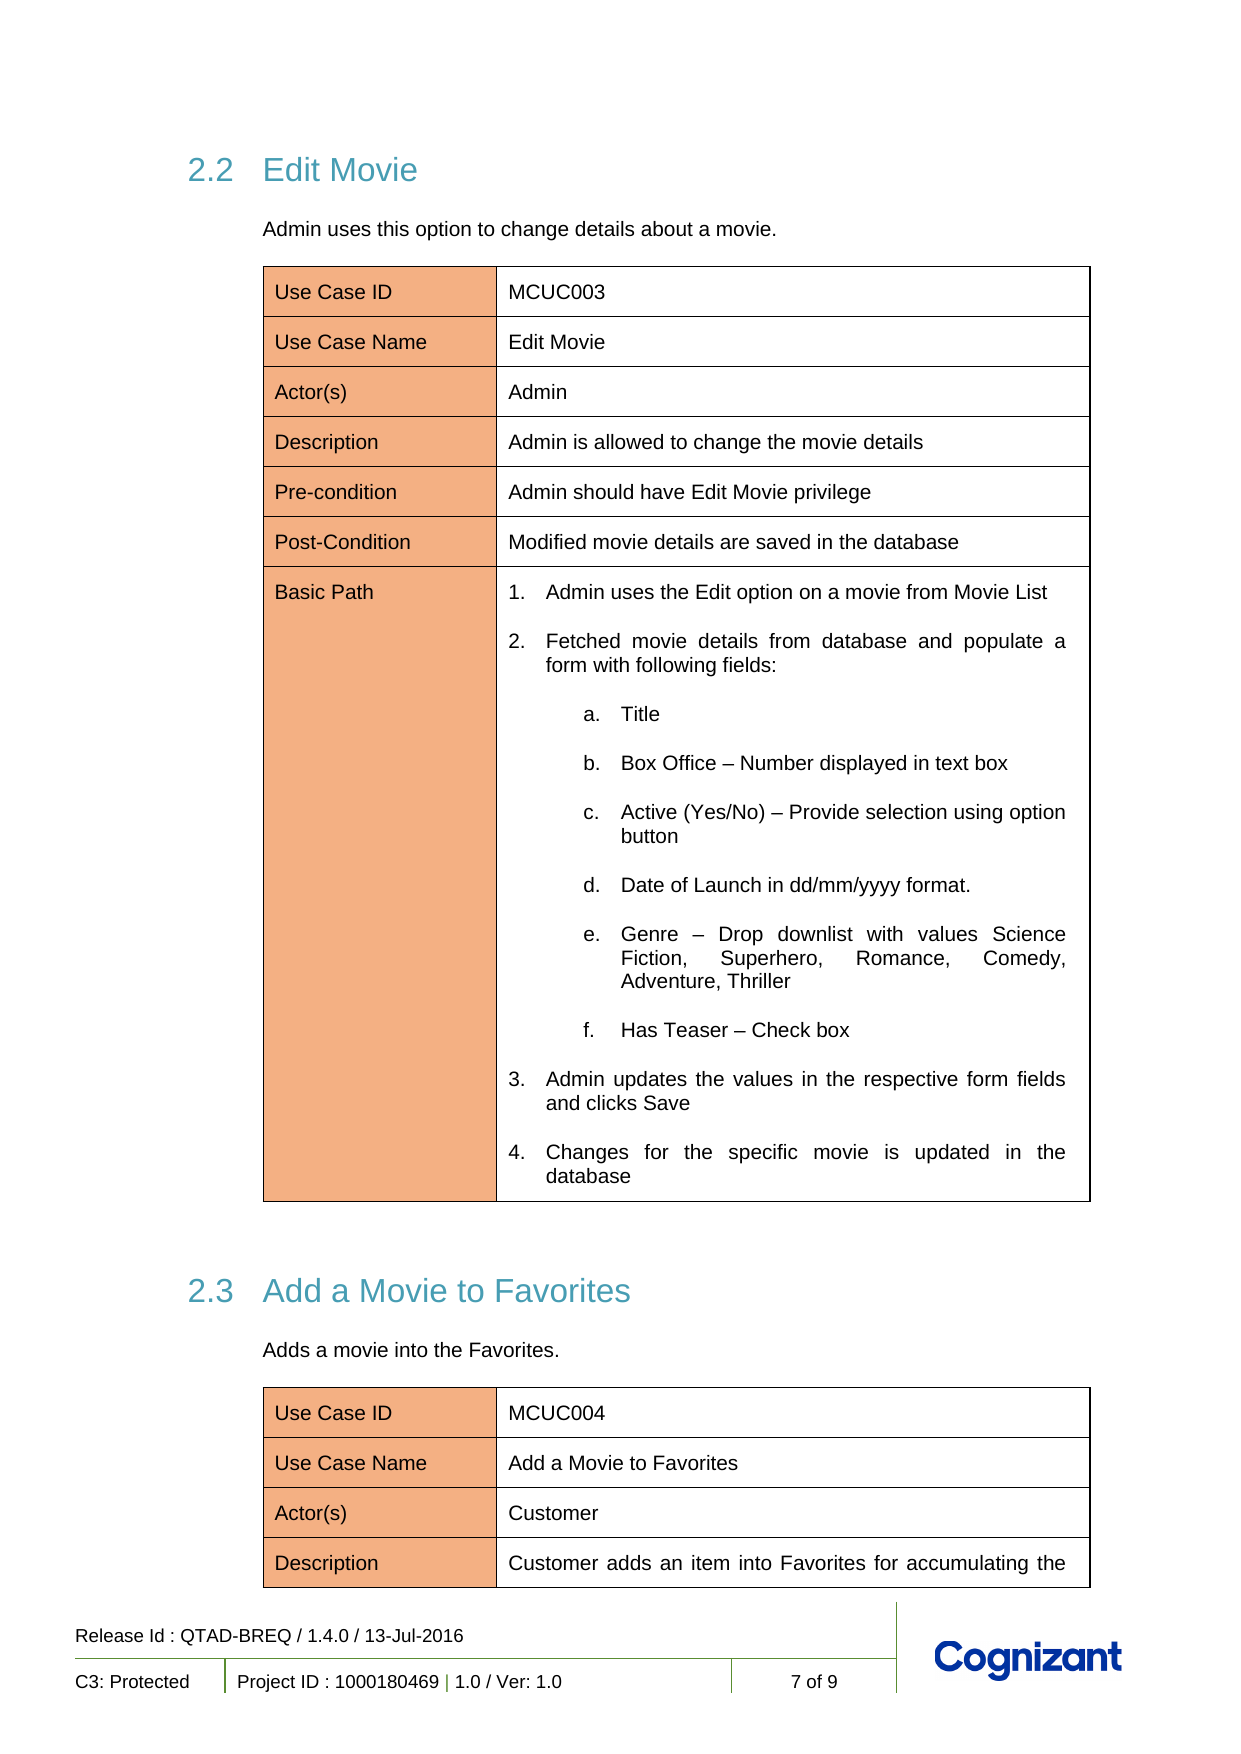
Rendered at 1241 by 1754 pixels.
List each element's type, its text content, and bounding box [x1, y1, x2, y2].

table_cell Admin should have Edit Movie privilege [497, 467, 1089, 516]
table_cell Description [264, 417, 496, 466]
text Admin uses this option to change details about a movie. [262, 216, 1078, 241]
table_cell Admin is allowed to change the movie details [497, 417, 1089, 466]
table_cell Description [264, 1538, 496, 1587]
table_cell Customer [497, 1488, 1089, 1537]
table_cell Post-Condition [264, 517, 496, 566]
table_header Use Case ID [264, 267, 496, 316]
table_cell Admin [497, 367, 1089, 416]
table_cell Use Case Name [264, 317, 496, 366]
text Adds a movie into the Favorites. [262, 1337, 1078, 1362]
subtitle Add a Movie to Favorites [187, 1271, 1090, 1309]
subtitle Edit Movie [187, 150, 1090, 188]
table_header MCUC003 [497, 267, 1089, 316]
table_header MCUC004 [497, 1388, 1089, 1437]
table_cell Edit Movie [497, 317, 1089, 366]
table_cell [497, 1538, 1089, 1587]
table_cell Pre-condition [264, 467, 496, 516]
table_cell Use Case Name [264, 1438, 496, 1487]
table_cell Admin uses the Edit option on a movie from Movie List Fetched movie details from database and populate a form with following fields: Title Box Office – Number displayed in text box Active (Yes/No) – Provide selection using option button Date of Launch in dd/mm/yyyy format. Genre – Drop downlist with values Science Fiction, Superhero, Romance, Comedy, Adventure, Thriller Has Teaser – Check box Admin updates the values in the respective form fields and clicks Save Changes for the specific movie is updated in the database [497, 567, 1089, 1201]
table_cell Basic Path [264, 567, 496, 1201]
table_cell Actor(s) [264, 367, 496, 416]
table_cell Modified movie details are saved in the database [497, 517, 1089, 566]
table_cell Add a Movie to Favorites [497, 1438, 1089, 1487]
table_cell Actor(s) [264, 1488, 496, 1537]
table_header Use Case ID [264, 1388, 496, 1437]
